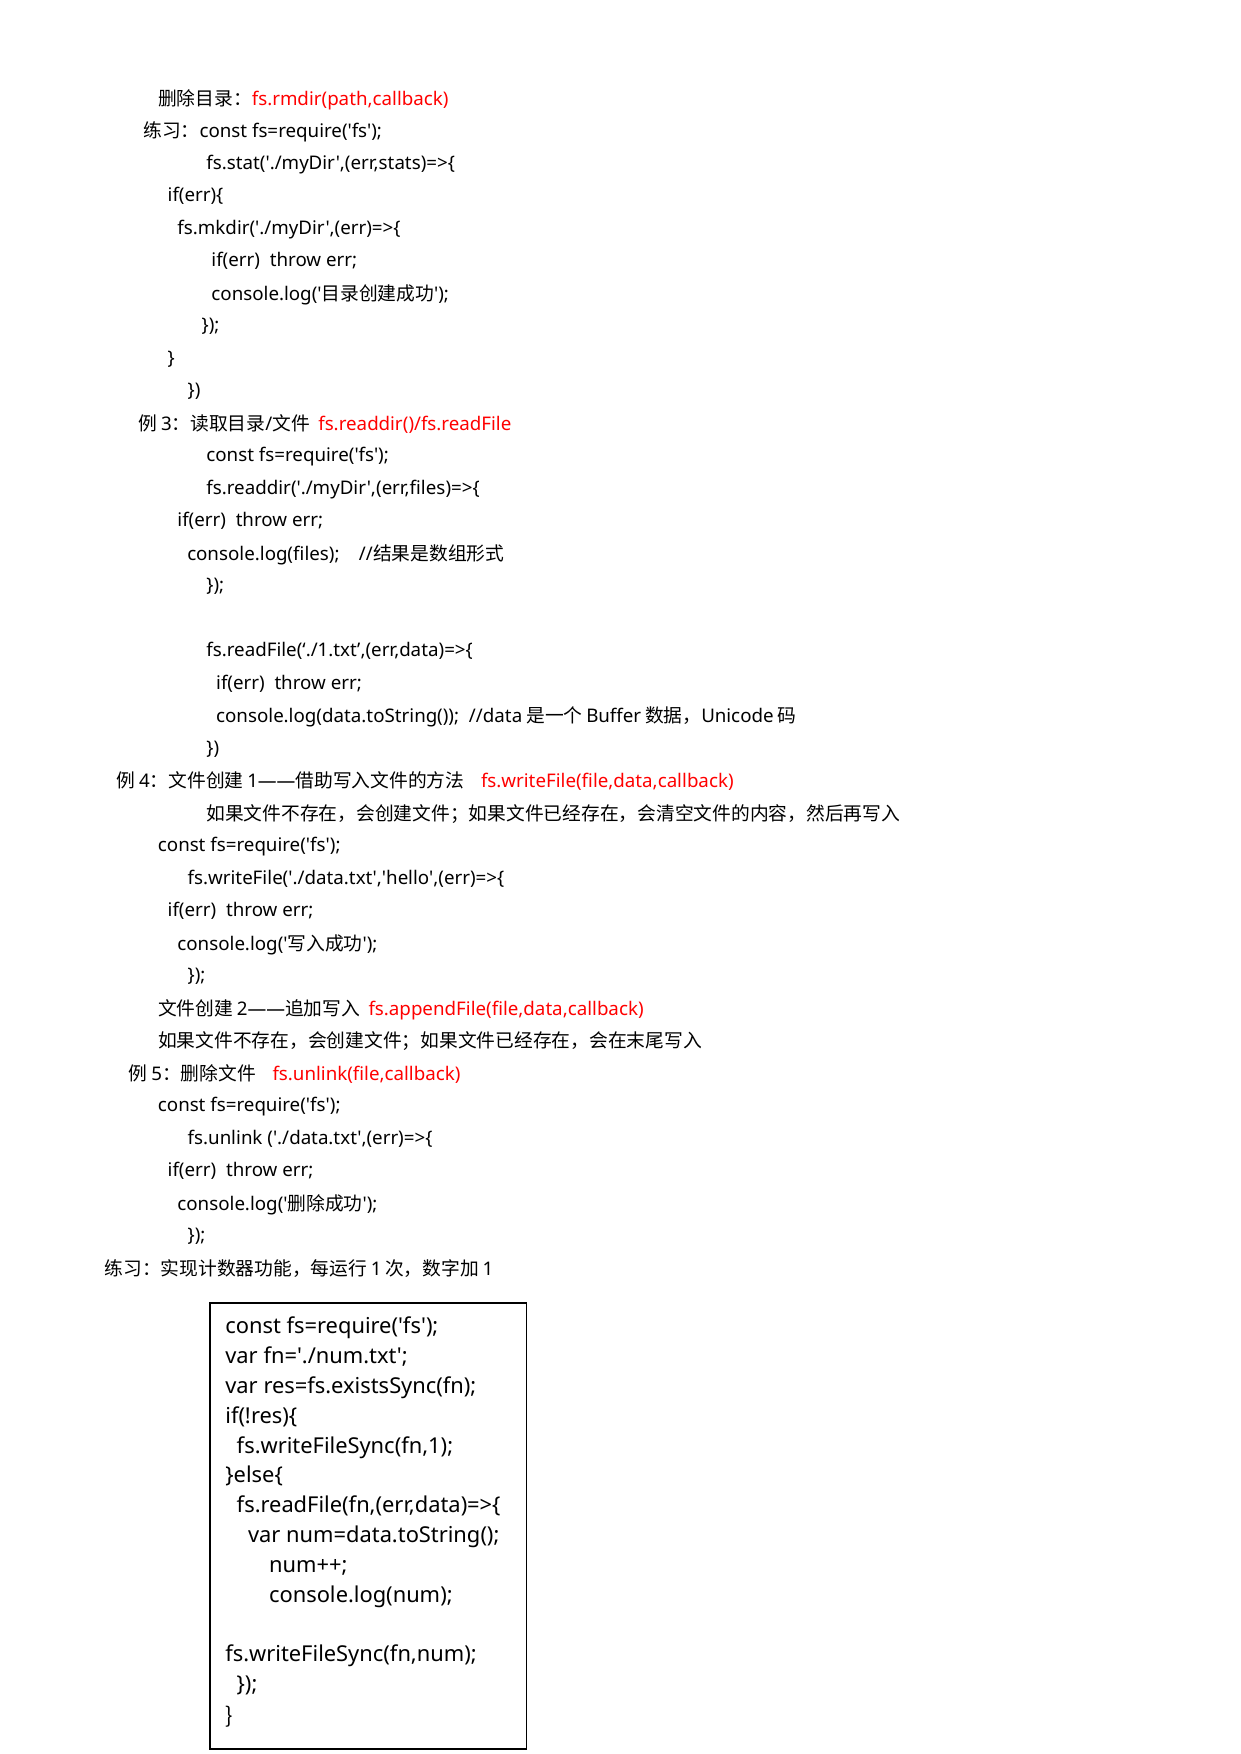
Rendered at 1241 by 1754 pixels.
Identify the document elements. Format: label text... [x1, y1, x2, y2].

text if(err) throw err; [75, 666, 1165, 698]
text console.log('写入成功'); [75, 926, 1165, 958]
text if(err) throw err; [75, 503, 1165, 536]
text fs.mkdir('./myDir',(err)=>{ [75, 211, 1165, 243]
text 练习：const fs=require('fs'); [75, 113, 1165, 146]
text 如果文件不存在，会创建文件；如果文件已经存在，会清空文件的内容，然后再写入 [206, 796, 1165, 828]
text const fs=require('fs'); [75, 828, 1165, 861]
text console.log(files); //结果是数组形式 [75, 536, 1165, 568]
text }) [75, 373, 1165, 406]
text if(err){ [75, 178, 1165, 211]
text console.log(data.toString()); //data是一个Buffer数据，Unicode码 [75, 698, 1165, 731]
text fs.unlink ('./data.txt',(err)=>{ [75, 1121, 1165, 1153]
text 如果文件不存在，会创建文件；如果文件已经存在，会在末尾写入 [75, 1023, 1165, 1056]
text 例4：文件创建1——借助写入文件的方法 fs.writeFile(file,data,callback) [97, 763, 1165, 796]
text fs.readdir('./myDir',(err,files)=>{ [75, 471, 1165, 503]
text if(err) throw err; [75, 893, 1165, 926]
text fs.stat('./myDir',(err,stats)=>{ [75, 146, 1165, 178]
text 文件创建2——追加写入 fs.appendFile(file,data,callback) [75, 991, 1165, 1023]
text const fs=require('fs'); [75, 438, 1165, 471]
text 例3：读取目录/文件 fs.readdir()/fs.readFile [75, 406, 1165, 438]
text const fs=require('fs'); [75, 1088, 1165, 1121]
text 例5：删除文件 fs.unlink(file,callback) [75, 1056, 1165, 1088]
text }); [75, 1218, 1165, 1251]
text if(err) throw err; [75, 1153, 1165, 1186]
text } [75, 341, 1165, 373]
text 练习：实现计数器功能，每运行1次，数字加1 [75, 1251, 1165, 1283]
text }) [75, 731, 1165, 763]
text if(err) throw err; [75, 243, 1165, 276]
text 删除目录：fs.rmdir(path,callback) [75, 81, 1165, 113]
text fs.readFile(‘./1.txt’,(err,data)=>{ [75, 633, 1165, 666]
text }); [75, 958, 1165, 991]
text }); [75, 308, 1165, 341]
text console.log('删除成功'); [75, 1186, 1165, 1218]
text console.log('目录创建成功'); [75, 276, 1165, 308]
text fs.writeFile('./data.txt','hello',(err)=>{ [75, 861, 1165, 893]
text }); [75, 568, 1165, 601]
